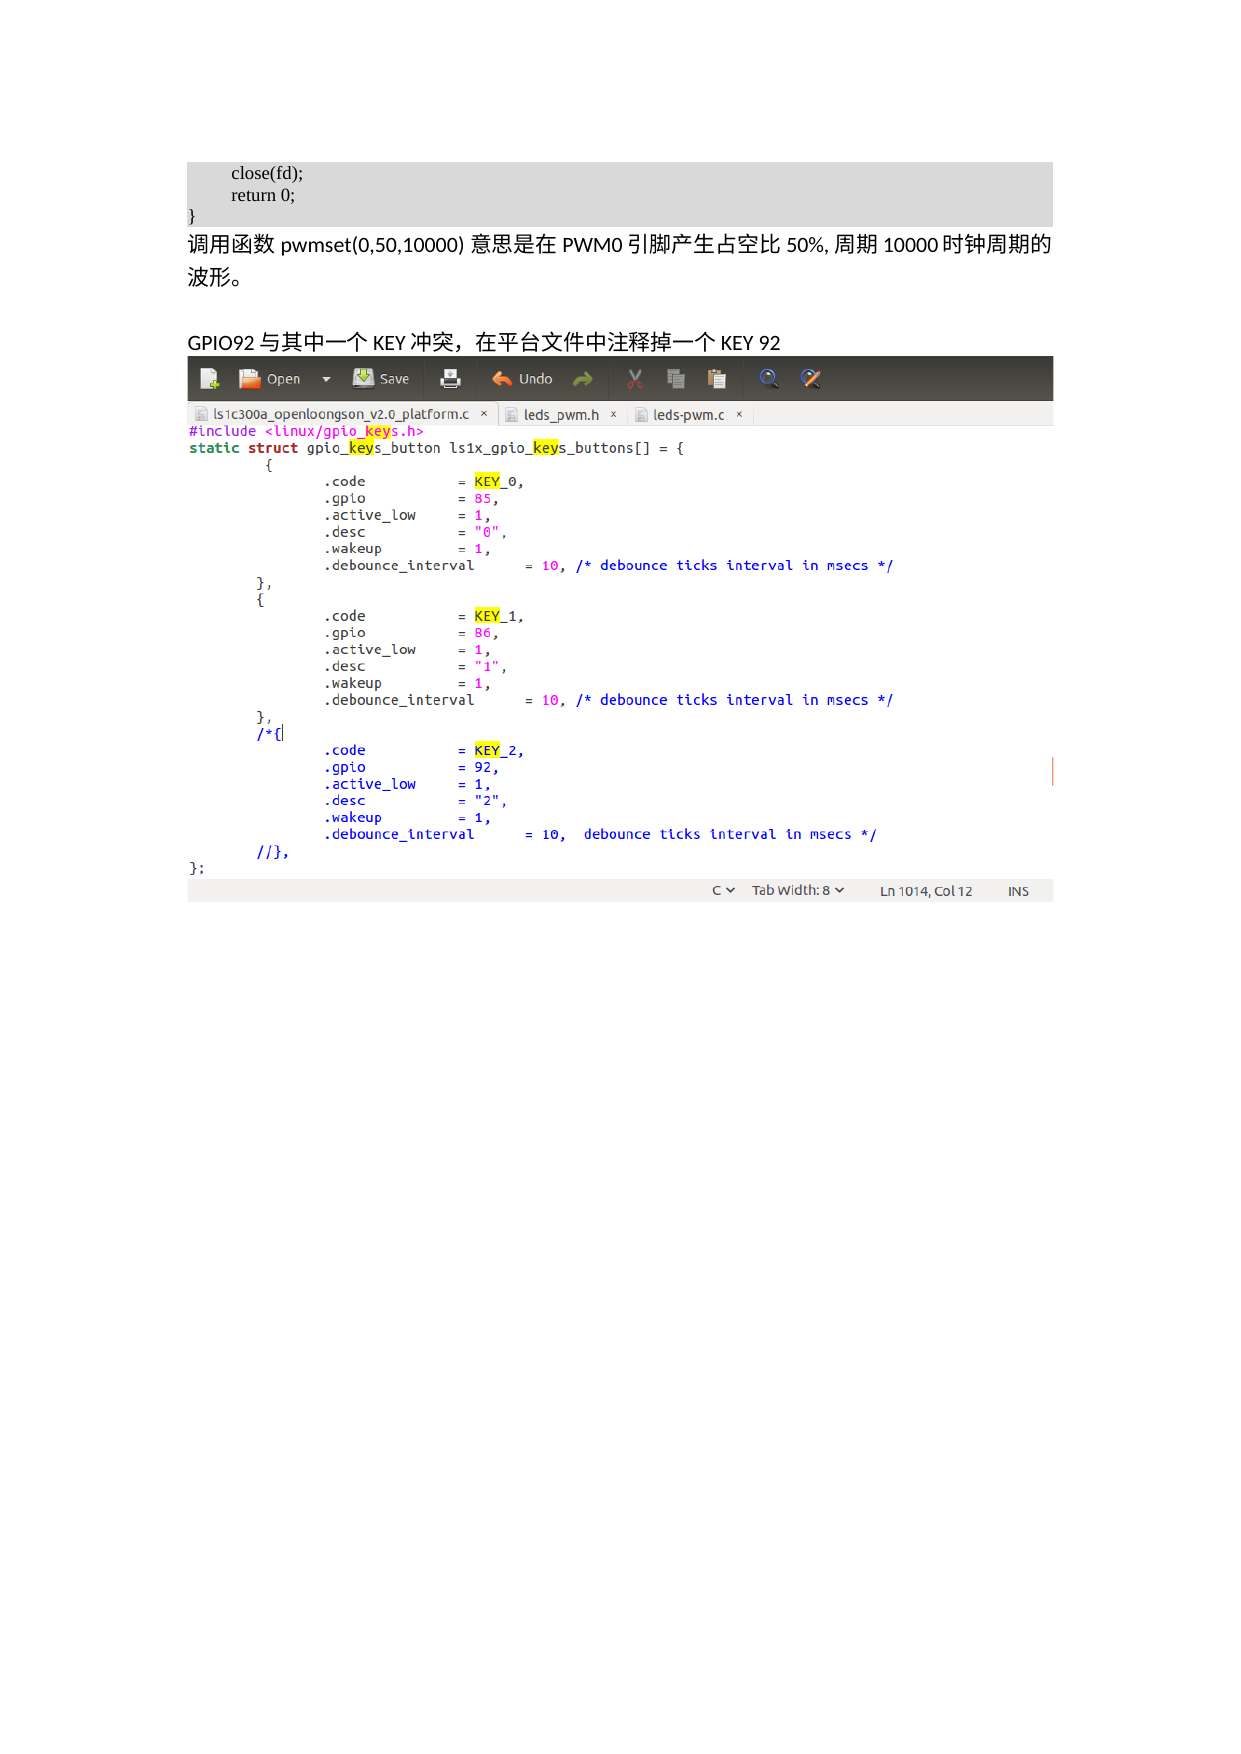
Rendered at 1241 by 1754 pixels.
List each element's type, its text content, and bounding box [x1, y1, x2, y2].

text return 0; [187, 183, 1053, 205]
text } [187, 205, 1053, 227]
text close(fd); [187, 162, 1053, 183]
picture [187, 356, 1054, 902]
text 调用函数 pwmset(0,50,10000) 意思是在PWM0引脚产生占空比 50%, 周期10000时钟周期的波形。 [187, 227, 1053, 292]
text GPIO92与其中一个KEY冲突，在平台文件中注释掉一个KEY 92 [187, 324, 1053, 356]
